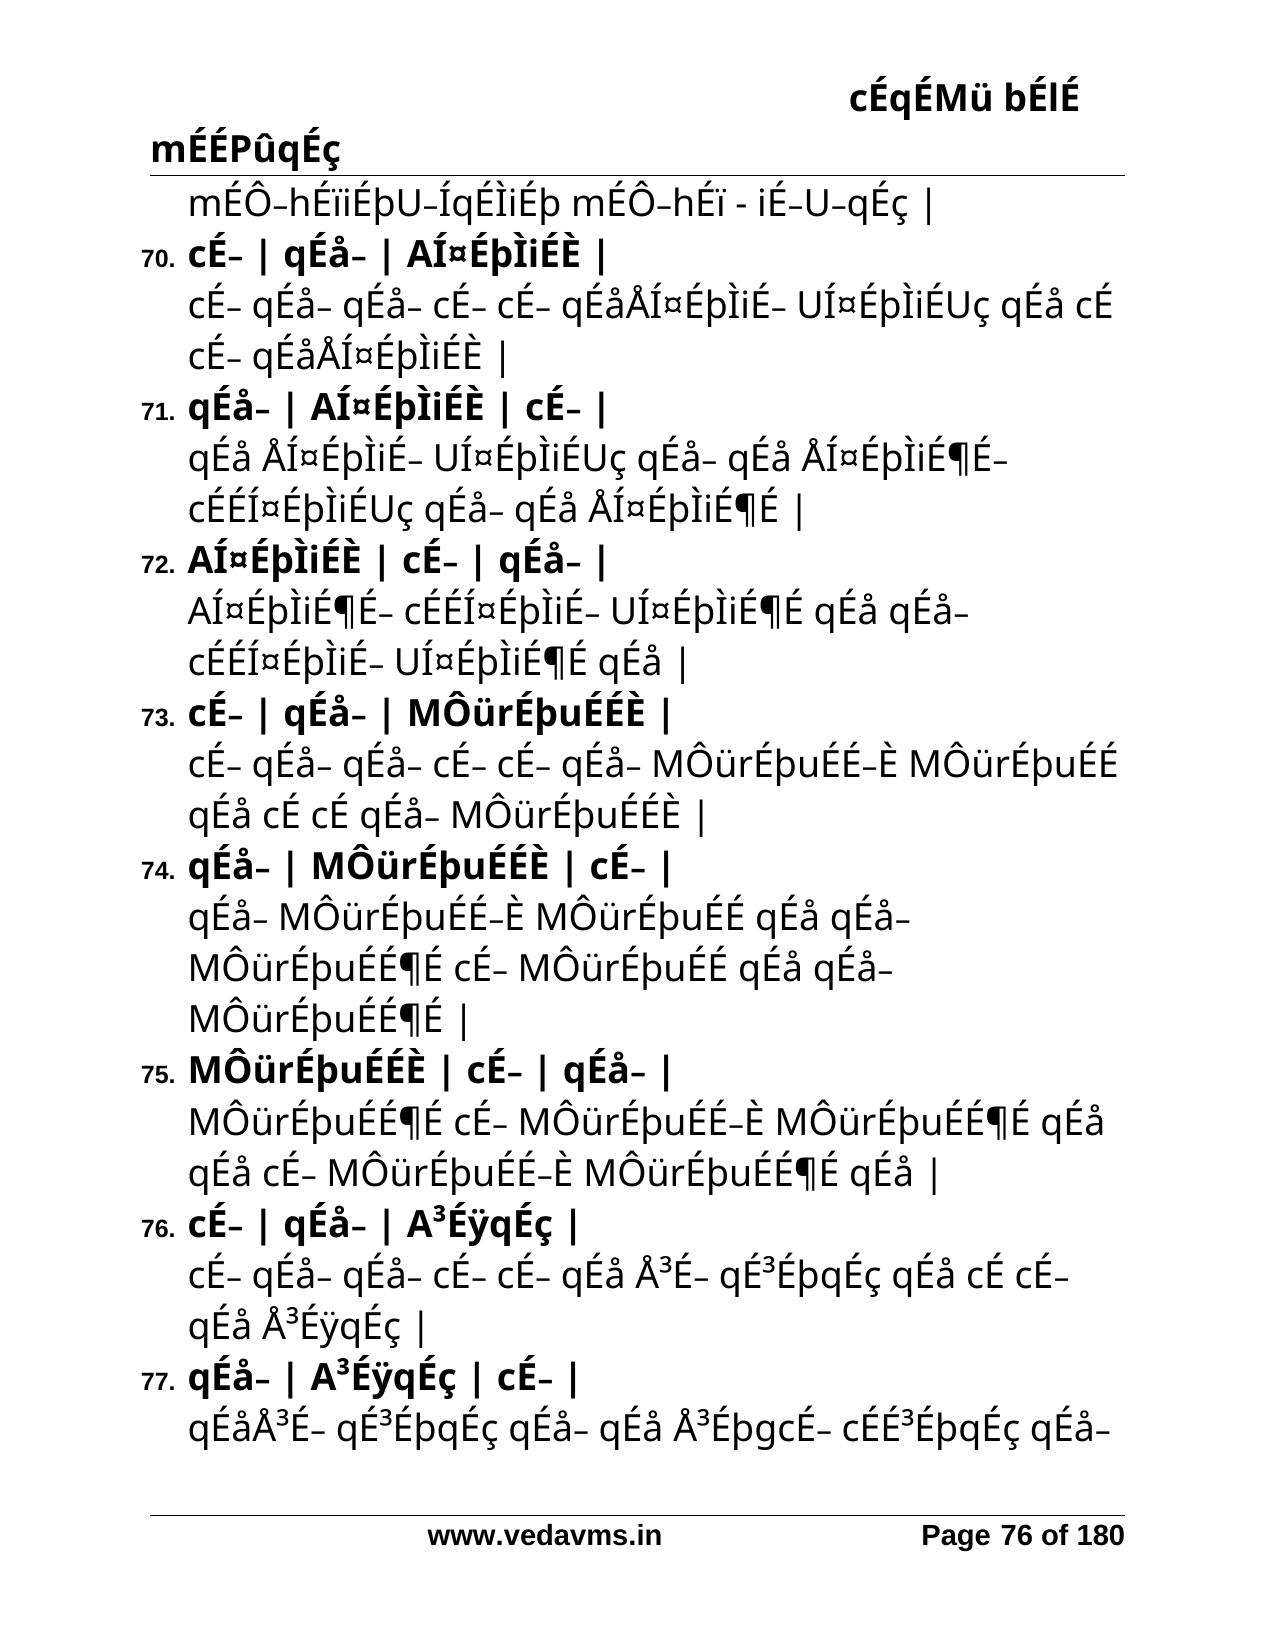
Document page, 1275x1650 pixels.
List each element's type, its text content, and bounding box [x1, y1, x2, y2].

text qÉå– MÔürÉþuÉÉ–È MÔürÉþuÉÉ qÉå qÉå– MÔürÉþuÉÉ¶É cÉ– MÔürÉþuÉÉ qÉå qÉå– MÔürÉþuÉÉ¶É | [187, 891, 1131, 1044]
list cÉ– | qÉå– | MÔürÉþuÉÉÈ | [175, 686, 1131, 737]
text cÉ– qÉå– qÉå– cÉ– cÉ– qÉå– MÔürÉþuÉÉ–È MÔürÉþuÉÉ qÉå cÉ cÉ qÉå– MÔürÉþuÉÉÈ | [187, 737, 1131, 839]
text cÉ– qÉå– qÉå– cÉ– cÉ– qÉå Å³É– qÉ³ÉþqÉç qÉå cÉ cÉ– qÉå Å³ÉÿqÉç | [187, 1248, 1131, 1350]
text MÔürÉþuÉÉ¶É cÉ– MÔürÉþuÉÉ–È MÔürÉþuÉÉ¶É qÉå qÉå cÉ– MÔürÉþuÉÉ–È MÔürÉþuÉÉ¶É qÉå | [187, 1095, 1131, 1197]
list cÉ– | qÉå– | AÍ¤ÉþÌiÉÈ | [175, 227, 1131, 278]
text qÉåÅ³É– qÉ³ÉþqÉç qÉå– qÉå Å³ÉþgcÉ– cÉÉ³ÉþqÉç qÉå– qÉå Å³ÉþgcÉ | [187, 1401, 1131, 1452]
list qÉå– | A³ÉÿqÉç | cÉ– | [175, 1350, 1131, 1401]
list AÍ¤ÉþÌiÉÈ | cÉ– | qÉå– | [175, 533, 1131, 584]
list MÔürÉþuÉÉÈ | cÉ– | qÉå– | [175, 1044, 1131, 1095]
list cÉ– | qÉå– | A³ÉÿqÉç | [175, 1197, 1131, 1248]
text qÉå ÅÍ¤ÉþÌiÉ– UÍ¤ÉþÌiÉUç qÉå– qÉå ÅÍ¤ÉþÌiÉ¶É– cÉÉÍ¤ÉþÌiÉUç qÉå– qÉå ÅÍ¤ÉþÌiÉ¶É | [187, 431, 1131, 533]
text cÉ– qÉå– qÉå– cÉ– cÉ– qÉåÅÍ¤ÉþÌiÉ– UÍ¤ÉþÌiÉUç qÉå cÉ cÉ– qÉåÅÍ¤ÉþÌiÉÈ | [187, 278, 1131, 380]
list qÉå– | MÔürÉþuÉÉÈ | cÉ– | [175, 839, 1131, 891]
text mÉÔ–hÉïiÉþU–ÍqÉÌiÉþ mÉÔ–hÉï - iÉ–U–qÉç | [187, 176, 1131, 227]
text AÍ¤ÉþÌiÉ¶É– cÉÉÍ¤ÉþÌiÉ– UÍ¤ÉþÌiÉ¶É qÉå qÉå– cÉÉÍ¤ÉþÌiÉ– UÍ¤ÉþÌiÉ¶É qÉå | [187, 584, 1131, 686]
list qÉå– | AÍ¤ÉþÌiÉÈ | cÉ– | [175, 380, 1131, 431]
